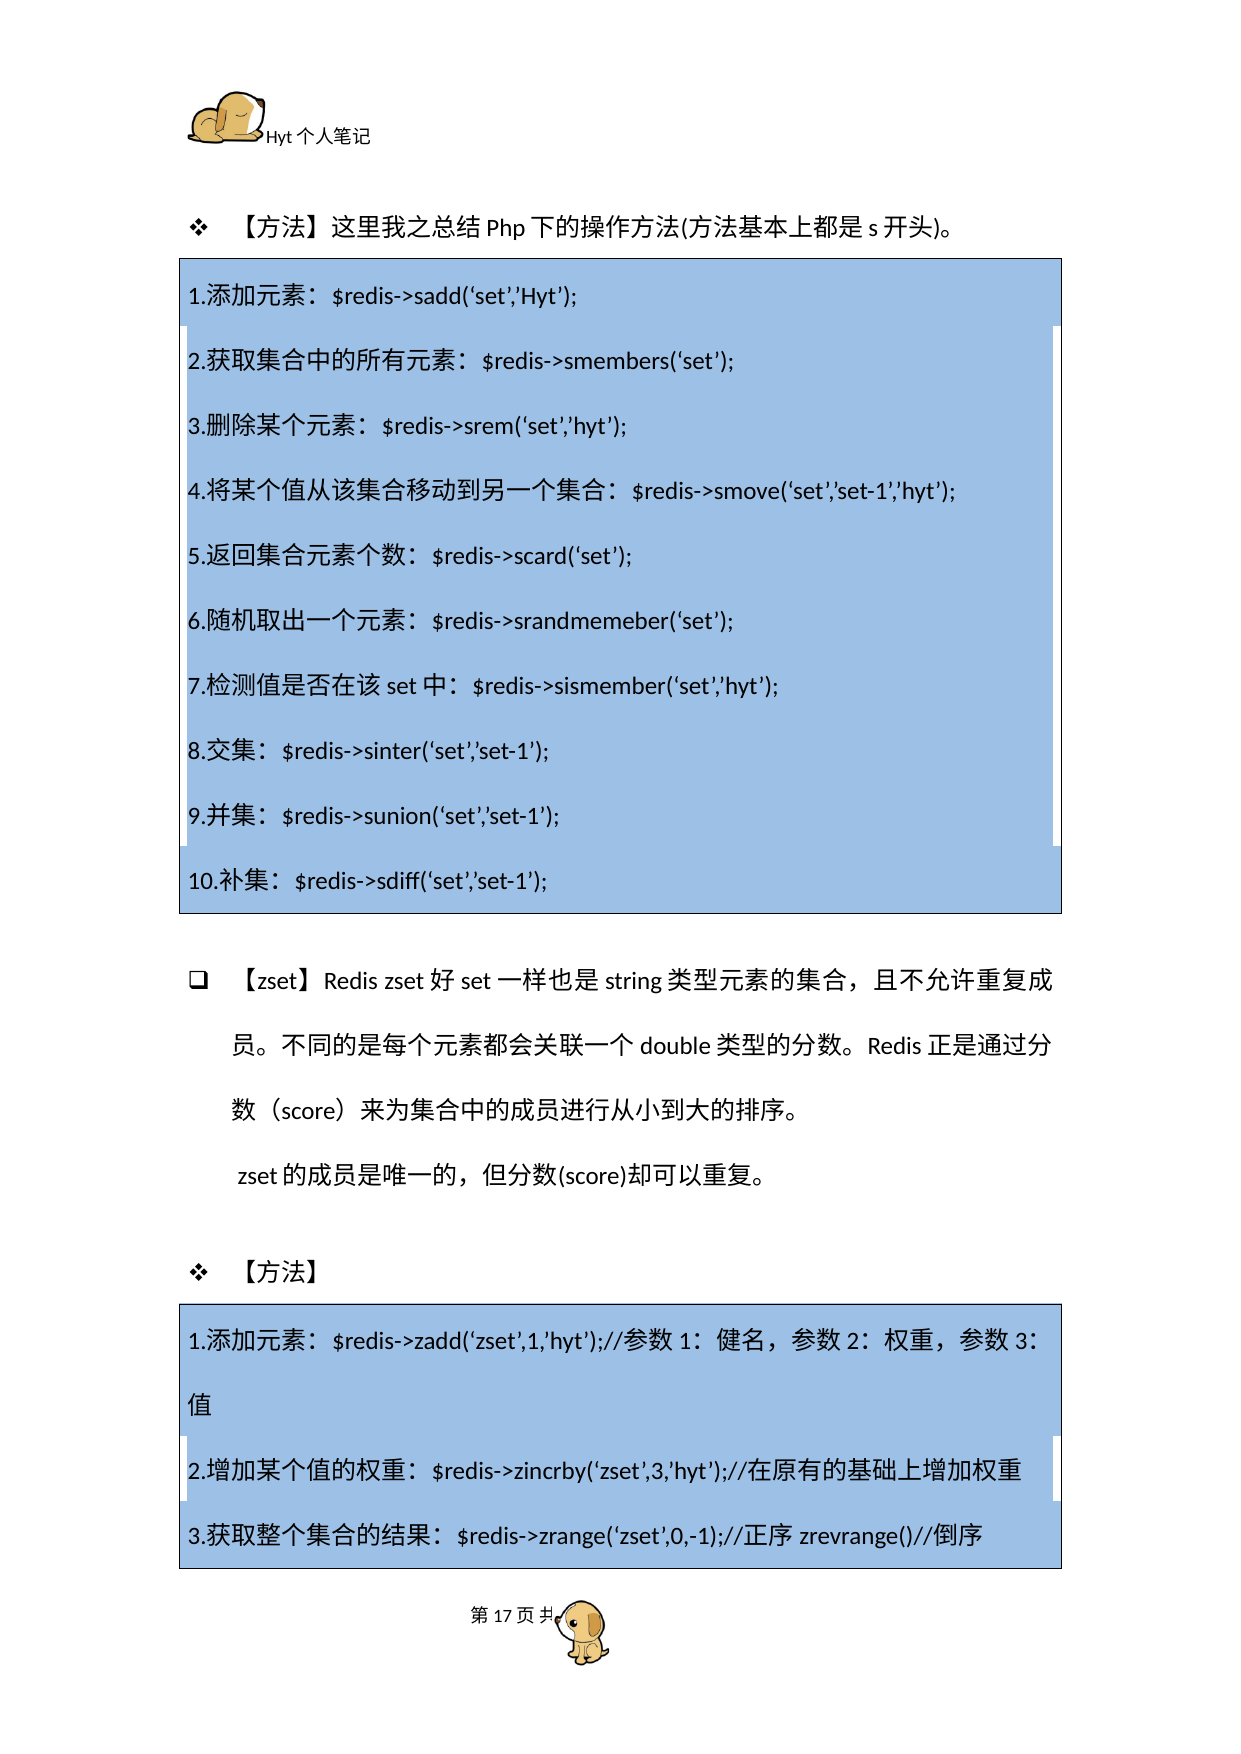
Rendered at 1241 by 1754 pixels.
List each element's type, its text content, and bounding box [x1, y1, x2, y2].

text 8.交集：$redis->sinter(‘set’,’set-1’); [187, 716, 1053, 781]
list zset的成员是唯一的，但分数(score)却可以重复。 [187, 1141, 1053, 1206]
text 6.随机取出一个元素：$redis->srandmemeber(‘set’); [187, 586, 1053, 651]
list 【zset】Redis zset好set一样也是string类型元素的集合，且不允许重复成员。不同的是每个元素都会关联一个double类型的分数。Redis正是通过分数（score）来为集合中的成员进行从小到大的排序。 [187, 946, 1053, 1141]
list 【方法】这里我之总结Php下的操作方法(方法基本上都是s开头)。 [187, 193, 1053, 258]
text 7.检测值是否在该set中：$redis->sismember(‘set’,’hyt’); [187, 651, 1053, 716]
text 2.获取集合中的所有元素：$redis->smembers(‘set’); [187, 326, 1053, 391]
text 3.删除某个元素：$redis->srem(‘set’,’hyt’); [187, 391, 1053, 456]
text 1.添加元素：$redis->sadd(‘set’,’Hyt’); [180, 259, 1061, 326]
picture [551, 1600, 610, 1666]
text 4.将某个值从该集合移动到另一个集合：$redis->smove(‘set’,’set-1’,’hyt’); [187, 456, 1053, 521]
list 【方法】 [187, 1238, 1053, 1303]
text 9.并集：$redis->sunion(‘set’,’set-1’); [187, 781, 1053, 843]
picture [187, 90, 266, 144]
text 2.增加某个值的权重：$redis->zincrby(‘zset’,3,’hyt’);//在原有的基础上增加权重 [187, 1436, 1053, 1498]
text 10.补集：$redis->sdiff(‘set’,’set-1’); [180, 843, 1061, 913]
text 5.返回集合元素个数：$redis->scard(‘set’); [187, 521, 1053, 586]
text 3.获取整个集合的结果：$redis->zrange(‘zset’,0,-1);//正序 zrevrange()//倒序 [180, 1498, 1061, 1568]
text 1.添加元素：$redis->zadd(‘zset’,1,’hyt’);//参数1：健名，参数2：权重，参数3：值 [180, 1305, 1061, 1436]
